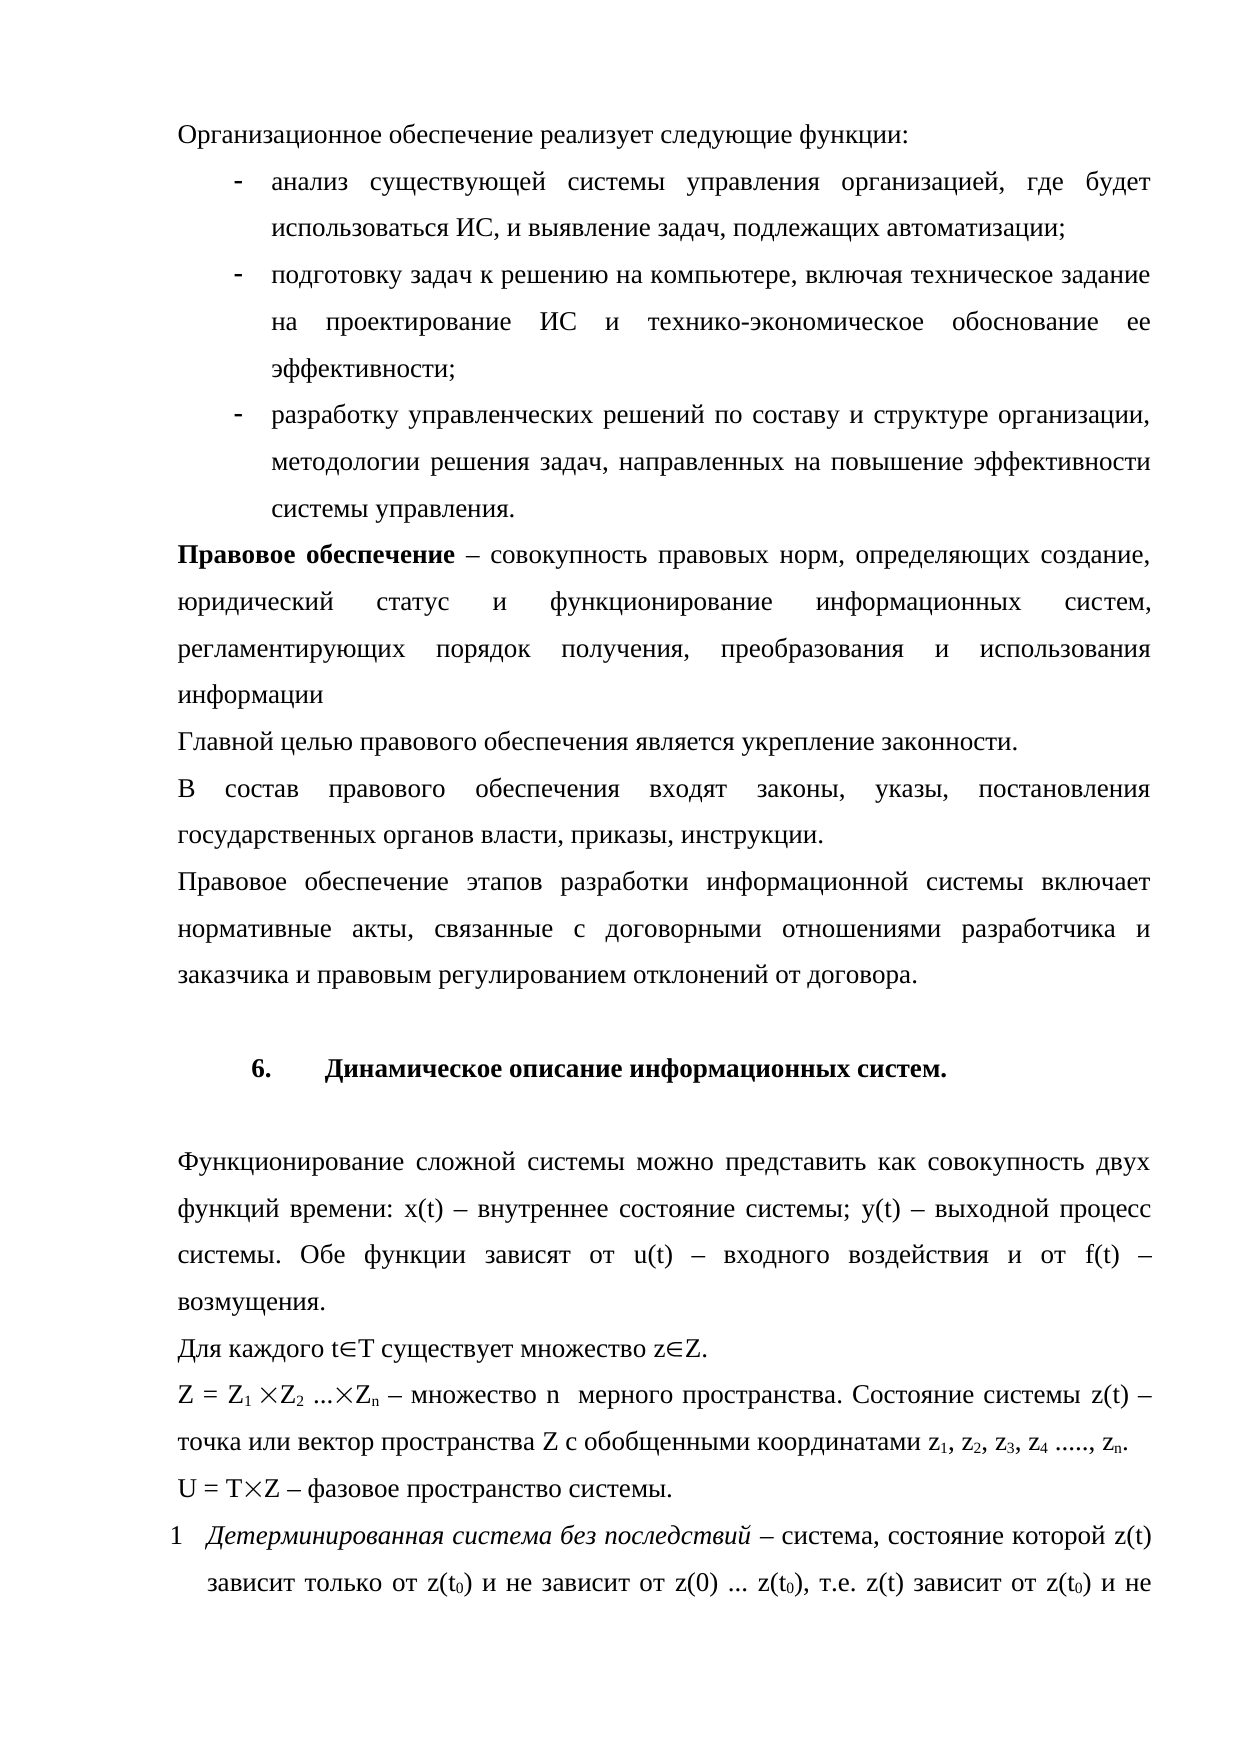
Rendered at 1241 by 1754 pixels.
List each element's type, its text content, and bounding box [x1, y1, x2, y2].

list разработку управленческих решений по составу и структуре организации, методологии решения задач, направленных на повышение эффективности системы управления. [233, 398, 1152, 523]
text Функционирование сложной системы можно представить как совокупность двух функций времени: x(t) – внутреннее состояние системы; y(t) – выходной процесс системы. Обе функции зависят от u(t) – входного воздействия и от f(t) – возмущения. [177, 1145, 1152, 1316]
text Правовое обеспечение – совокупность правовых норм, определяющих создание, юридический статус и функционирование информационных систем, регламентирующих порядок получения, преобразования и использования информации [177, 538, 1152, 709]
list Динамическое описание информационных систем. [251, 1052, 1152, 1083]
text В состав правового обеспечения входят законы, указы, постановления государственных органов власти, приказы, инструкции. [177, 772, 1152, 849]
text Организационное обеспечение реализует следующие функции: [177, 118, 1152, 149]
list анализ существующей системы управления организацией, где будет использоваться ИС, и выявление задач, подлежащих автоматизации; [233, 165, 1152, 243]
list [169, 1519, 1152, 1597]
list подготовку задач к решению на компьютере, включая техническое задание на проектирование ИС и технико-экономическое обоснование ее эффективности; [233, 258, 1152, 383]
text U = TZ – фазовое пространство системы. [177, 1472, 1152, 1503]
text Z = Z1 Z2 ...Zn – множество n мерного пространства. Состояние системы z(t) – точка или вектор пространства Z с обобщенными координатами z1, z2, z3, z4 ....., zn. [177, 1379, 1152, 1457]
text Для каждого tT существует множество zZ. [177, 1332, 1152, 1363]
text Главной целью правового обеспечения является укрепление законности. [177, 725, 1152, 756]
text Правовое обеспечение этапов разработки информационной системы включает нормативные акты, связанные с договорными отношениями разработчика и заказчика и правовым регулированием отклонений от договора. [177, 865, 1152, 989]
